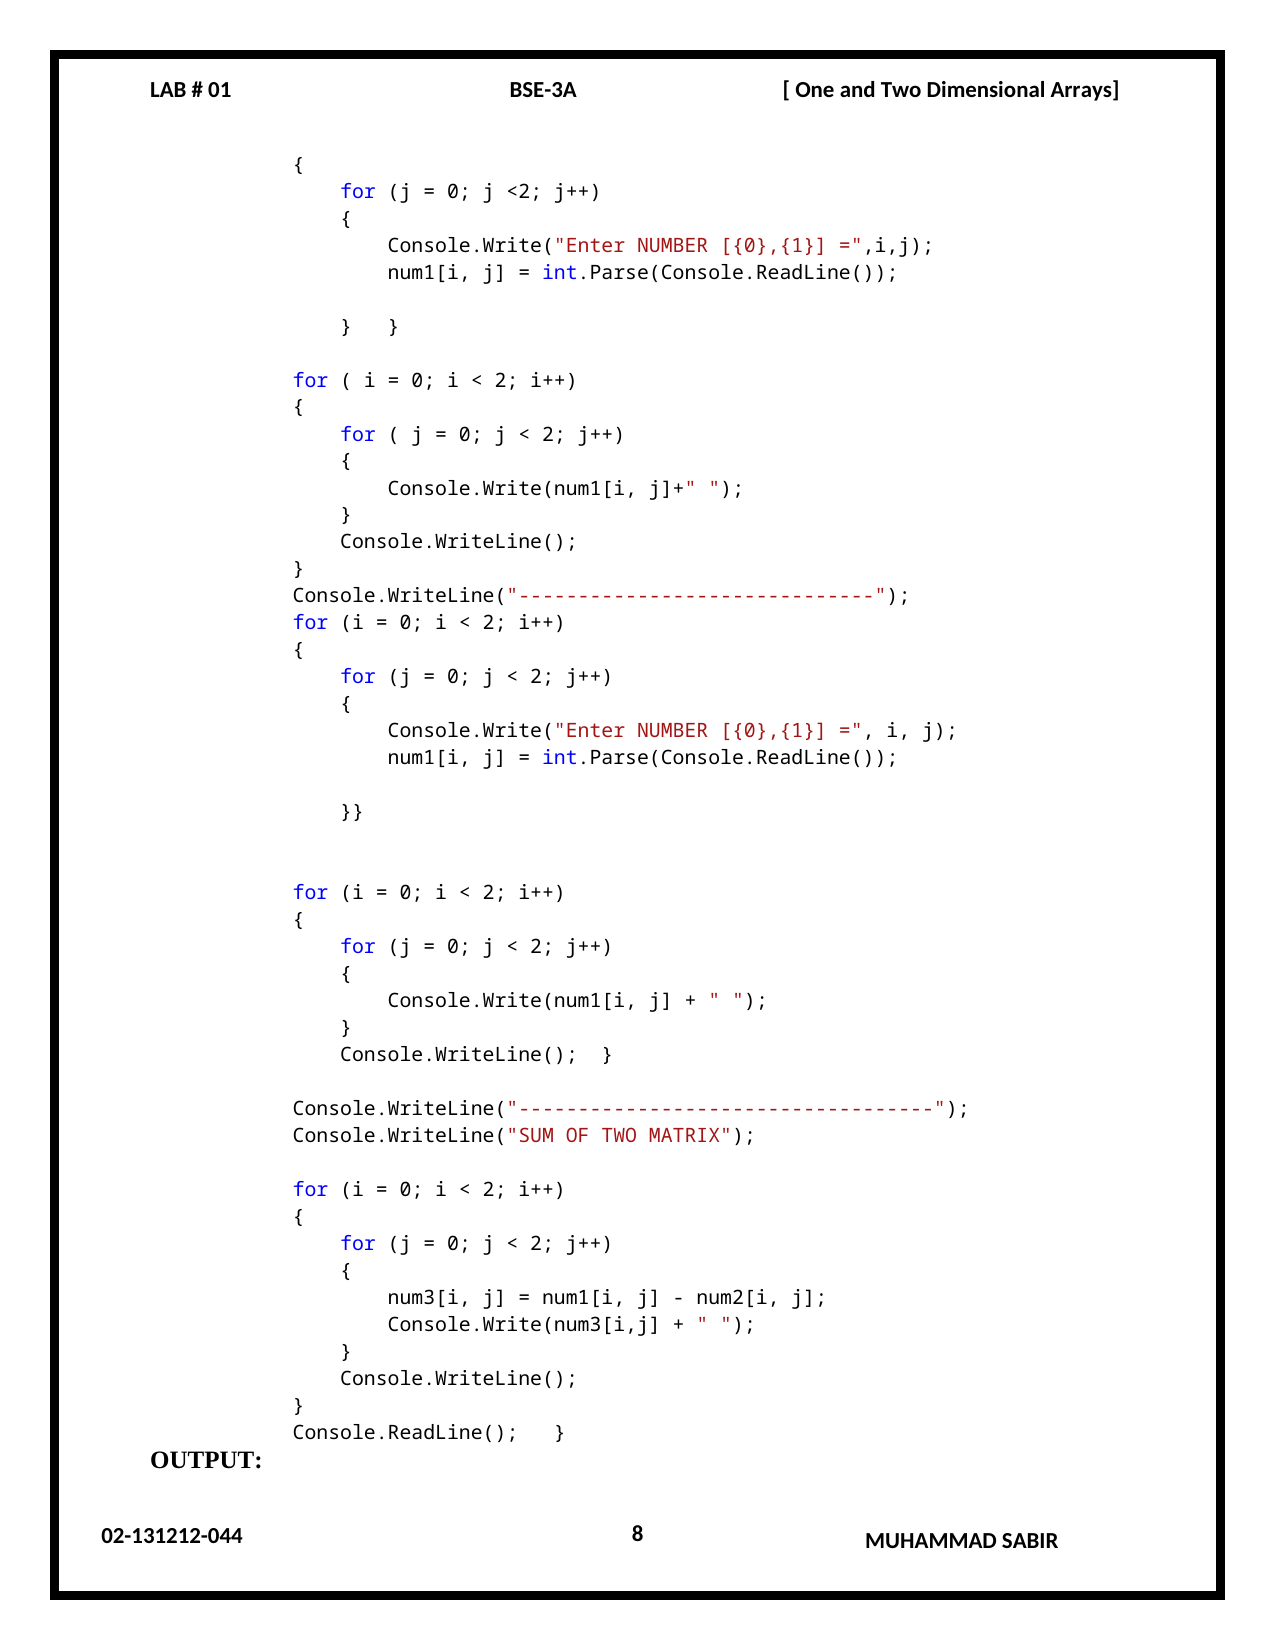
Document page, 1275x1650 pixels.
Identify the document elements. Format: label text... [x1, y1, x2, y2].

text for (i = 0; i < 2; i++) [150, 1175, 1125, 1202]
text { [150, 959, 1125, 986]
text num1[i, j] = int.Parse(Console.ReadLine()); [150, 258, 1125, 285]
text for (i = 0; i < 2; i++) [150, 609, 1125, 636]
text Console.Write("Enter NUMBER [{0},{1}] =",i,j); [150, 231, 1125, 258]
text Console.WriteLine(); [150, 528, 1125, 555]
text Console.Write(num1[i, j] + " "); [150, 986, 1125, 1013]
text Console.WriteLine(); [150, 1364, 1125, 1391]
text }} [150, 797, 1125, 824]
text } [150, 1391, 1125, 1418]
text { [150, 905, 1125, 932]
text Console.Write(num1[i, j]+" "); [150, 474, 1125, 501]
text { [150, 636, 1125, 663]
text { [150, 150, 1125, 177]
text } [150, 555, 1125, 582]
text Console.Write(num3[i,j] + " "); [150, 1310, 1125, 1337]
text { [150, 1202, 1125, 1229]
text Console.WriteLine(); } [150, 1040, 1125, 1067]
text Console.WriteLine("------------------------------"); [150, 582, 1125, 609]
text { [150, 689, 1125, 717]
text { [150, 393, 1125, 420]
text } [150, 1337, 1125, 1364]
text Console.WriteLine("-----------------------------------"); [150, 1094, 1125, 1121]
text { [150, 1256, 1125, 1283]
text } [150, 501, 1125, 528]
text Console.ReadLine(); } [150, 1418, 1125, 1445]
text { [150, 204, 1125, 231]
text Console.WriteLine("SUM OF TWO MATRIX"); [150, 1121, 1125, 1148]
text for (i = 0; i < 2; i++) [150, 878, 1125, 905]
text num3[i, j] = num1[i, j] - num2[i, j]; [150, 1283, 1125, 1310]
text for (j = 0; j < 2; j++) [150, 932, 1125, 959]
text } } [150, 312, 1125, 339]
text } [150, 1013, 1125, 1040]
text for (j = 0; j < 2; j++) [150, 663, 1125, 689]
text Console.Write("Enter NUMBER [{0},{1}] =", i, j); [150, 717, 1125, 743]
text for ( j = 0; j < 2; j++) [150, 420, 1125, 447]
text OUTPUT: [150, 1445, 1125, 1474]
text num1[i, j] = int.Parse(Console.ReadLine()); [150, 743, 1125, 771]
text for ( i = 0; i < 2; i++) [150, 366, 1125, 393]
text { [150, 447, 1125, 474]
text for (j = 0; j <2; j++) [150, 177, 1125, 204]
text for (j = 0; j < 2; j++) [150, 1229, 1125, 1256]
